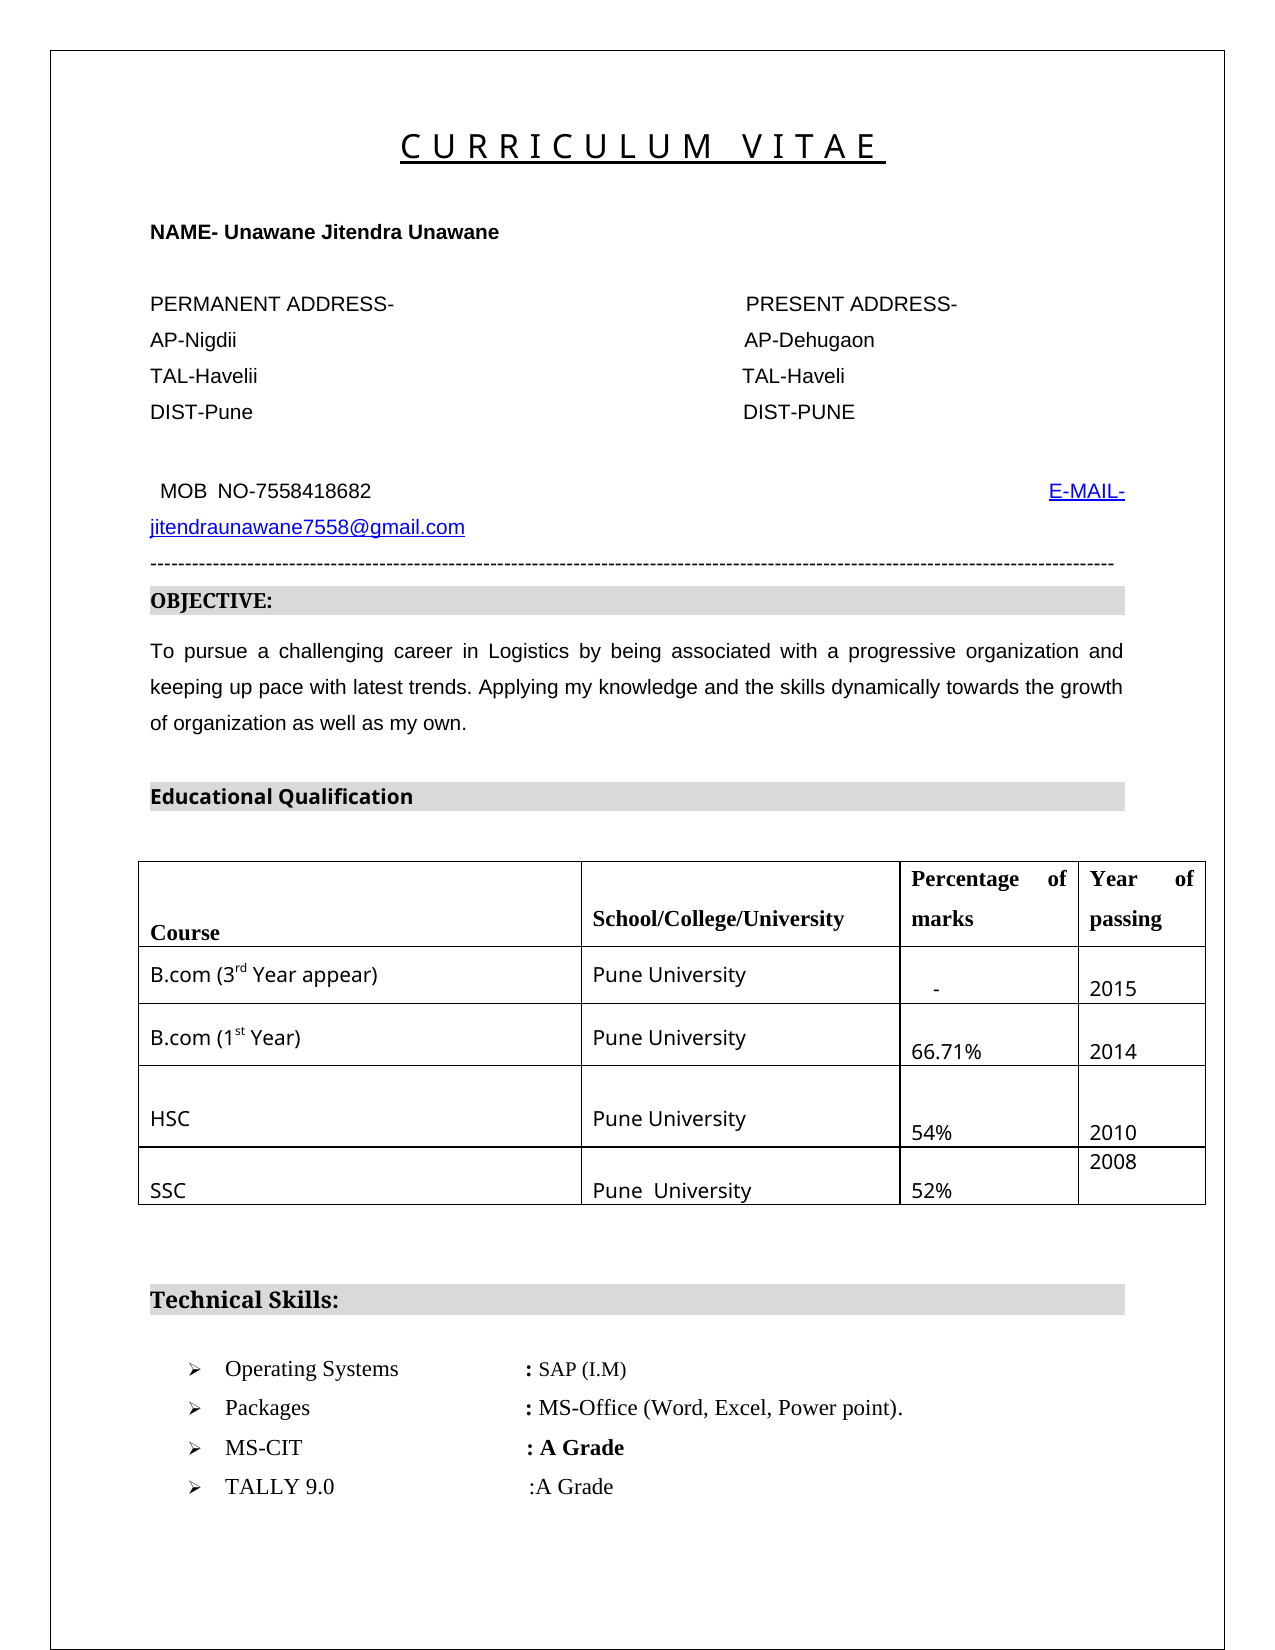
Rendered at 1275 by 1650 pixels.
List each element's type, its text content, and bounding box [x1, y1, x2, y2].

table_cell 2008 [1079, 1148, 1205, 1204]
table_cell 52% [901, 1148, 1078, 1204]
text PERMANENT ADDRESS- PRESENT ADDRESS- [150, 292, 1125, 316]
table_cell Pune University [582, 1148, 899, 1204]
table_header School/College/University [582, 862, 899, 946]
table_cell 2015 [1079, 947, 1205, 1003]
text ------------------------------------------------------------------------------------------------------------------------------------------- [150, 550, 1125, 574]
table_cell 2010 [1079, 1066, 1205, 1146]
list Packages : MS-Office (Word, Excel, Power point). [187, 1394, 1125, 1421]
text MOB NO-7558418682 E-MAIL- jitendraunawane7558@gmail.com [150, 478, 1125, 538]
table_cell Pune University [582, 947, 899, 1003]
text AP-Nigdii AP-Dehugaon [150, 328, 1125, 352]
text TAL-Havelii TAL-Haveli [150, 363, 1125, 387]
title C u r r i c u l u m V i t a e [150, 123, 1125, 168]
table_header Percentage of marks [901, 862, 1078, 946]
list TALLY 9.0 :A Grade [187, 1473, 1125, 1499]
text DIST-Pune DIST-PUNE [150, 399, 1125, 423]
table_cell HSC [139, 1066, 581, 1146]
list MS-CIT : A Grade [187, 1434, 1125, 1460]
table_cell 66.71% [901, 1004, 1078, 1065]
table_cell B.com (1st Year) [139, 1004, 581, 1065]
subtitle NAME- Unawane Jitendra Unawane [150, 220, 1125, 244]
text OBJECTIVE: [150, 586, 1125, 615]
table_cell B.com (3rd Year appear) [139, 947, 581, 1003]
text Technical Skills: [150, 1284, 1125, 1315]
text To pursue a challenging career in Logistics by being associated with a progressive organization and keeping up pace with latest trends. Applying my knowledge and the skills dynamically towards the growth of organization as well as my own. [150, 639, 1125, 734]
table_cell Pune University [582, 1004, 899, 1065]
table_cell SSC [139, 1148, 581, 1204]
table_cell - [901, 947, 1078, 1003]
table_header Year of passing [1079, 862, 1205, 946]
text Educational Qualification [150, 782, 1125, 811]
table_header Course [139, 862, 581, 946]
table_cell 54% [901, 1066, 1078, 1146]
table_cell Pune University [582, 1066, 899, 1146]
table_cell 2014 [1079, 1004, 1205, 1065]
list Operating Systems : SAP (I.M) [187, 1355, 1125, 1381]
